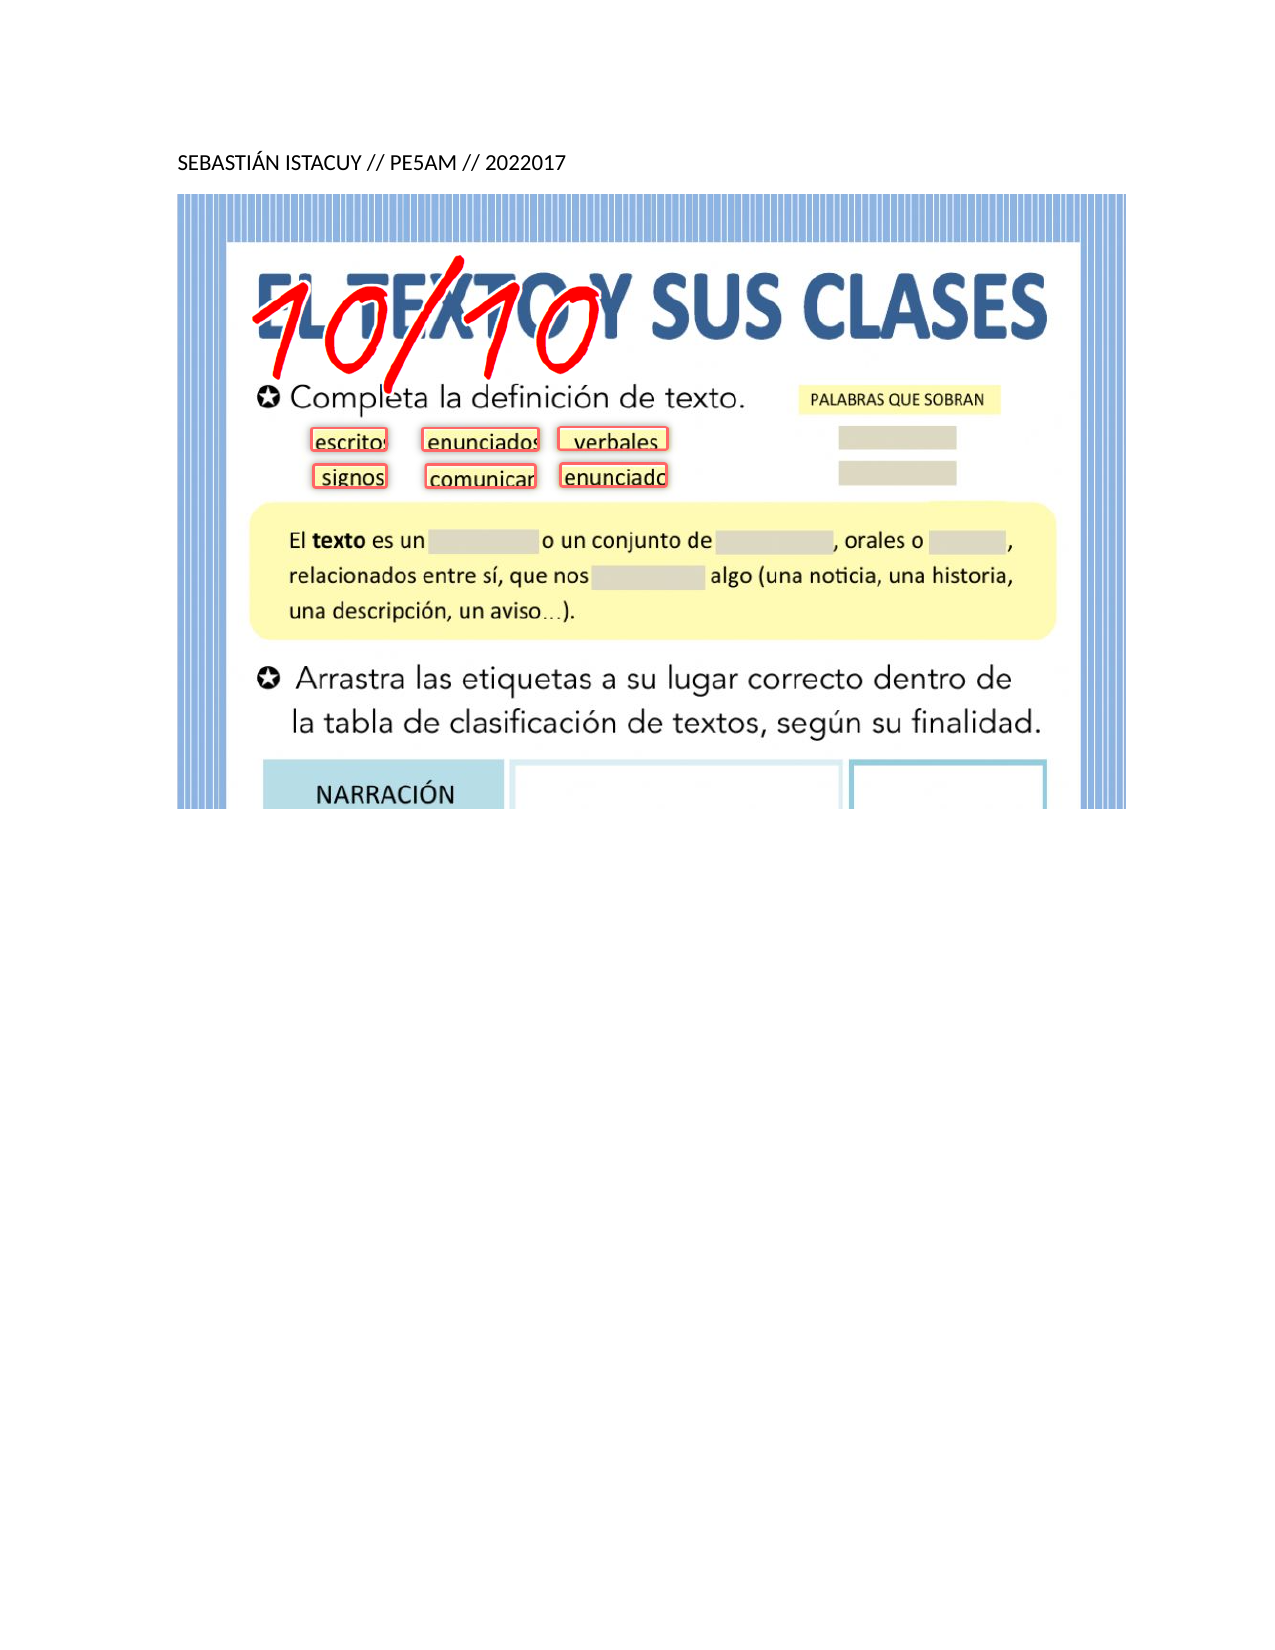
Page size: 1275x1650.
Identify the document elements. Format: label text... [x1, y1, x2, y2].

text SEBASTIÁN ISTACUY // PE5AM // 2022017 [177, 148, 1098, 176]
picture [177, 194, 1126, 809]
